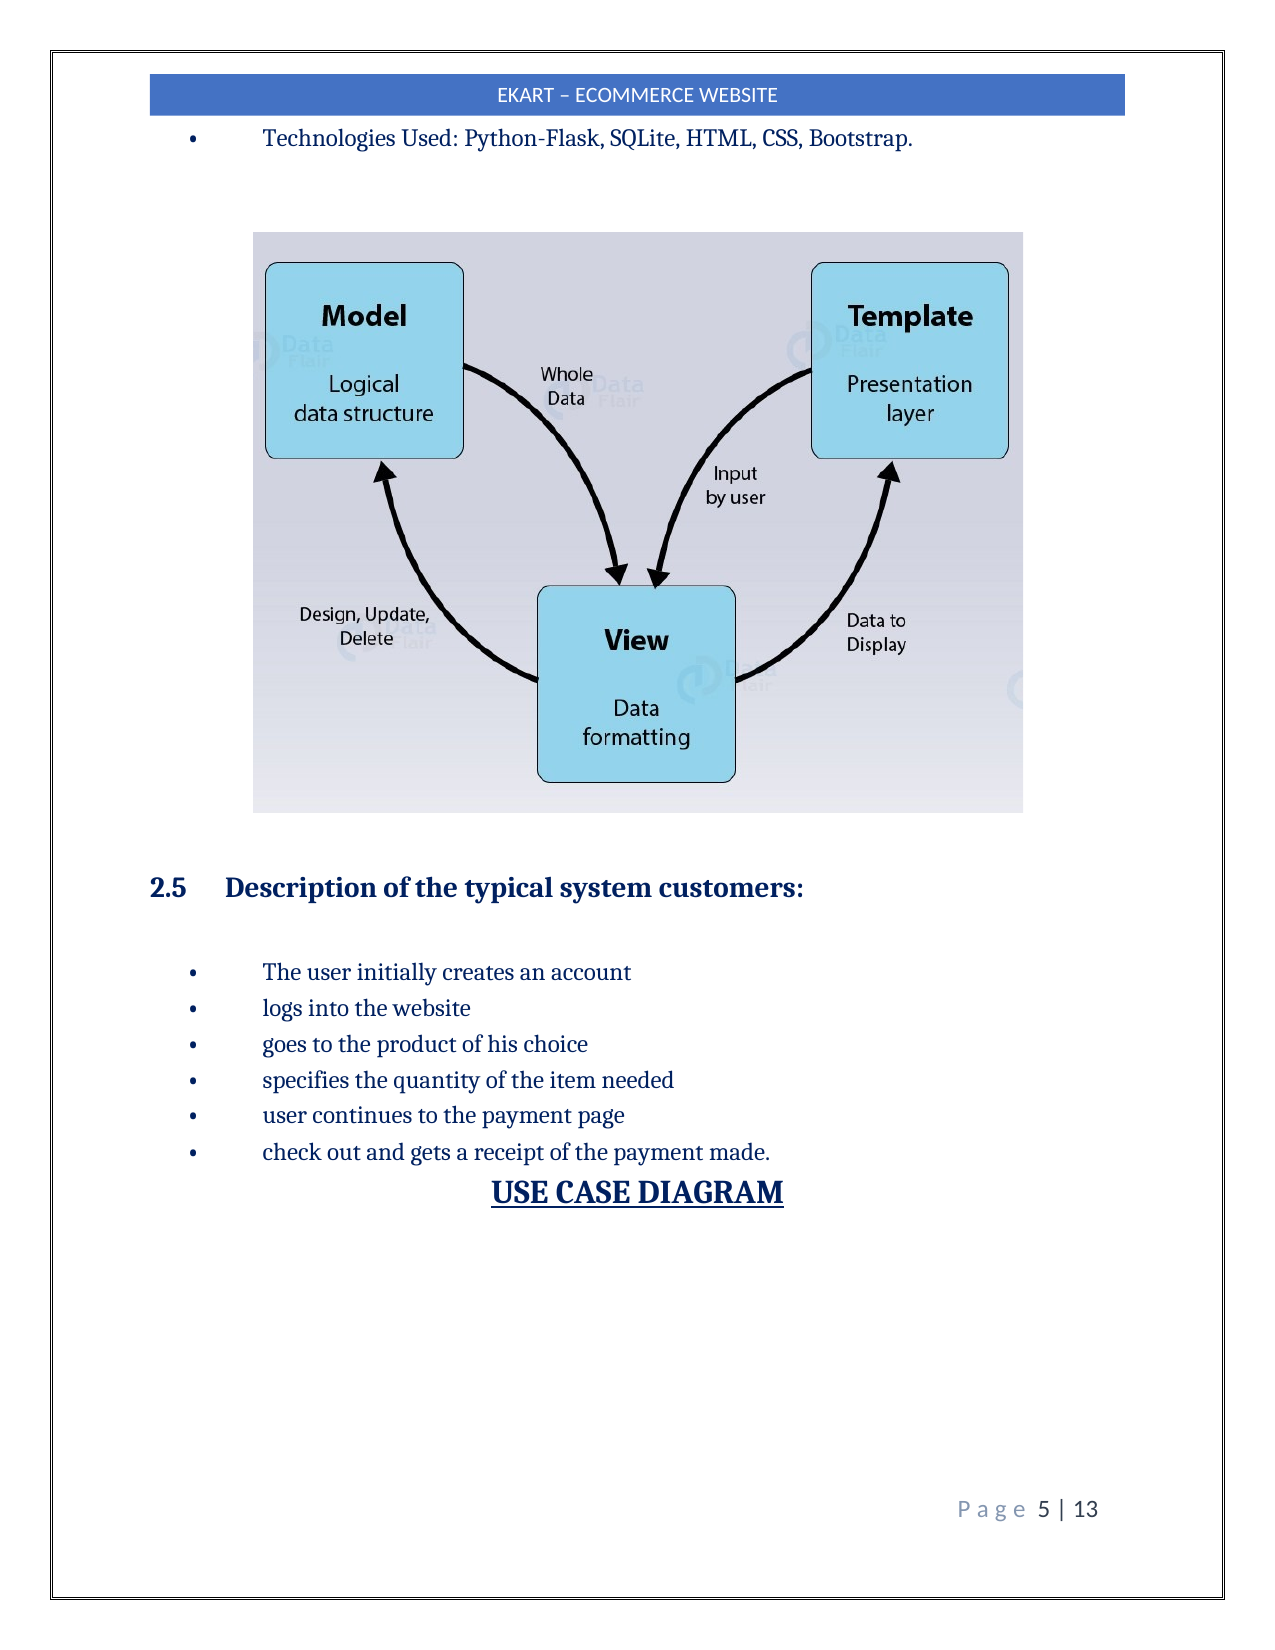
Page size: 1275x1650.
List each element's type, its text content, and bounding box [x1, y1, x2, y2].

text USE CASE DIAGRAM [150, 1173, 1125, 1212]
list check out and gets a receipt of the payment made. [187, 1137, 1125, 1166]
list logs into the website [187, 994, 1125, 1022]
list goes to the product of his choice [187, 1029, 1125, 1058]
text 2.5 Description of the typical system customers: [150, 871, 1125, 904]
list specifies the quantity of the item needed [187, 1066, 1125, 1094]
picture [253, 232, 1024, 813]
list Technologies Used: Python-Flask, SQLite, HTML, CSS, Bootstrap. [187, 116, 1125, 153]
list The user initially creates an account [187, 958, 1125, 986]
list user continues to the payment page [187, 1101, 1125, 1130]
